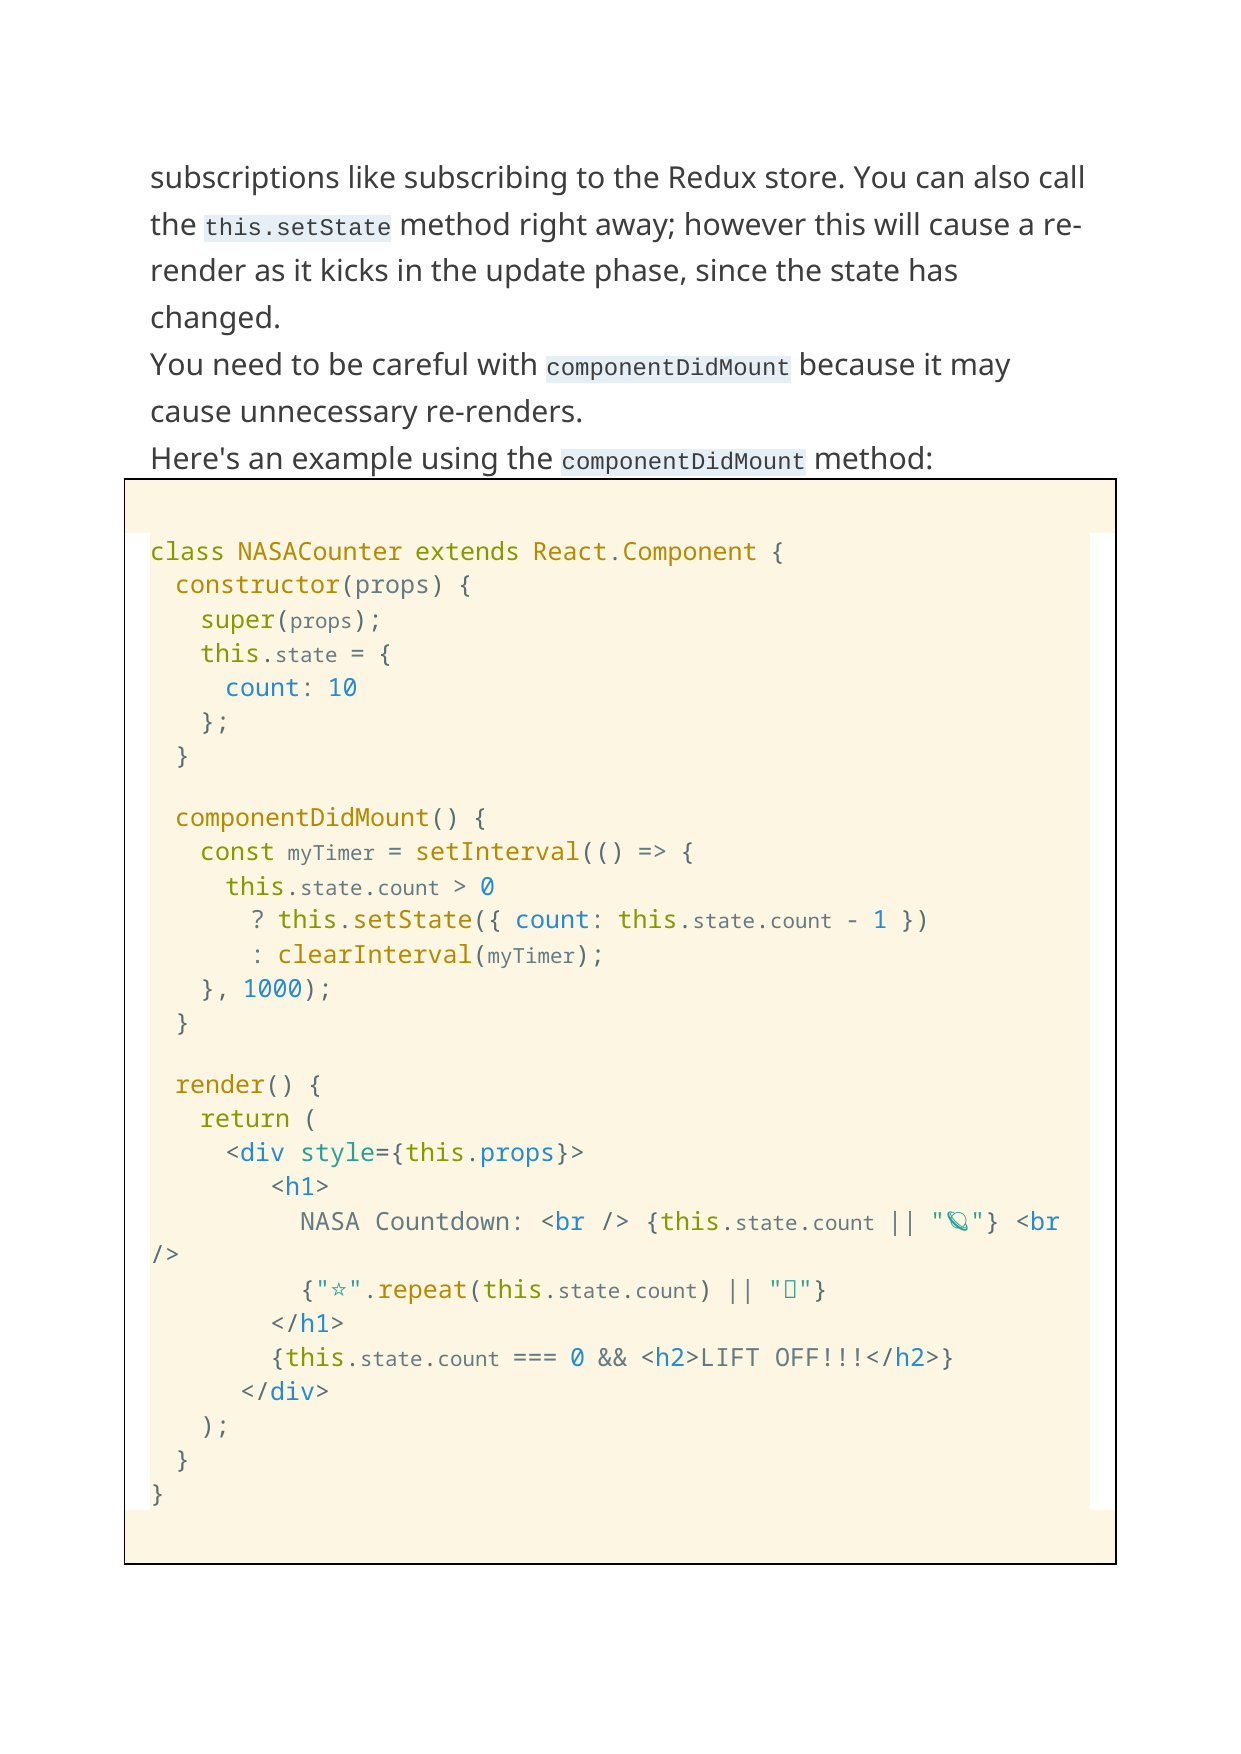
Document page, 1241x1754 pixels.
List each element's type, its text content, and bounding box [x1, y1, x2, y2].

text } [150, 737, 1090, 772]
text : clearInterval(myTimer); [150, 936, 1090, 970]
text this.state.count > 0 [150, 868, 1090, 902]
text </h1> [150, 1305, 1090, 1339]
text </div> [150, 1373, 1090, 1407]
text componentDidMount() { [150, 800, 1090, 834]
text }, 1000); [150, 970, 1090, 1004]
text const myTimer = setInterval(() => { [150, 834, 1090, 868]
text You need to be careful with componentDidMount because it may cause unnecessary re-renders. [150, 337, 1090, 431]
text {"⭐".repeat(this.state.count) || "🚀"} [150, 1271, 1090, 1305]
text {this.state.count === 0 && <h2>LIFT OFF!!!</h2>} [150, 1339, 1090, 1373]
text count: 10 [150, 669, 1090, 703]
text }; [150, 703, 1090, 737]
text Here's an example using the componentDidMount method: [150, 431, 1090, 478]
text NASA Countdown: <br /> {this.state.count || "🪐"} <br /> [150, 1203, 1090, 1271]
text render() { [150, 1067, 1090, 1101]
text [150, 150, 1090, 337]
text } [150, 1442, 1090, 1476]
text <h1> [150, 1169, 1090, 1203]
text return ( [150, 1101, 1090, 1135]
text } [150, 1004, 1090, 1038]
text constructor(props) { [150, 567, 1090, 601]
text this.state = { [150, 635, 1090, 669]
text class NASACounter extends React.Component { [150, 533, 1090, 567]
text <div style={this.props}> [150, 1135, 1090, 1169]
text super(props); [150, 601, 1090, 635]
text ); [150, 1407, 1090, 1442]
text ? this.setState({ count: this.state.count - 1 }) [150, 902, 1090, 936]
